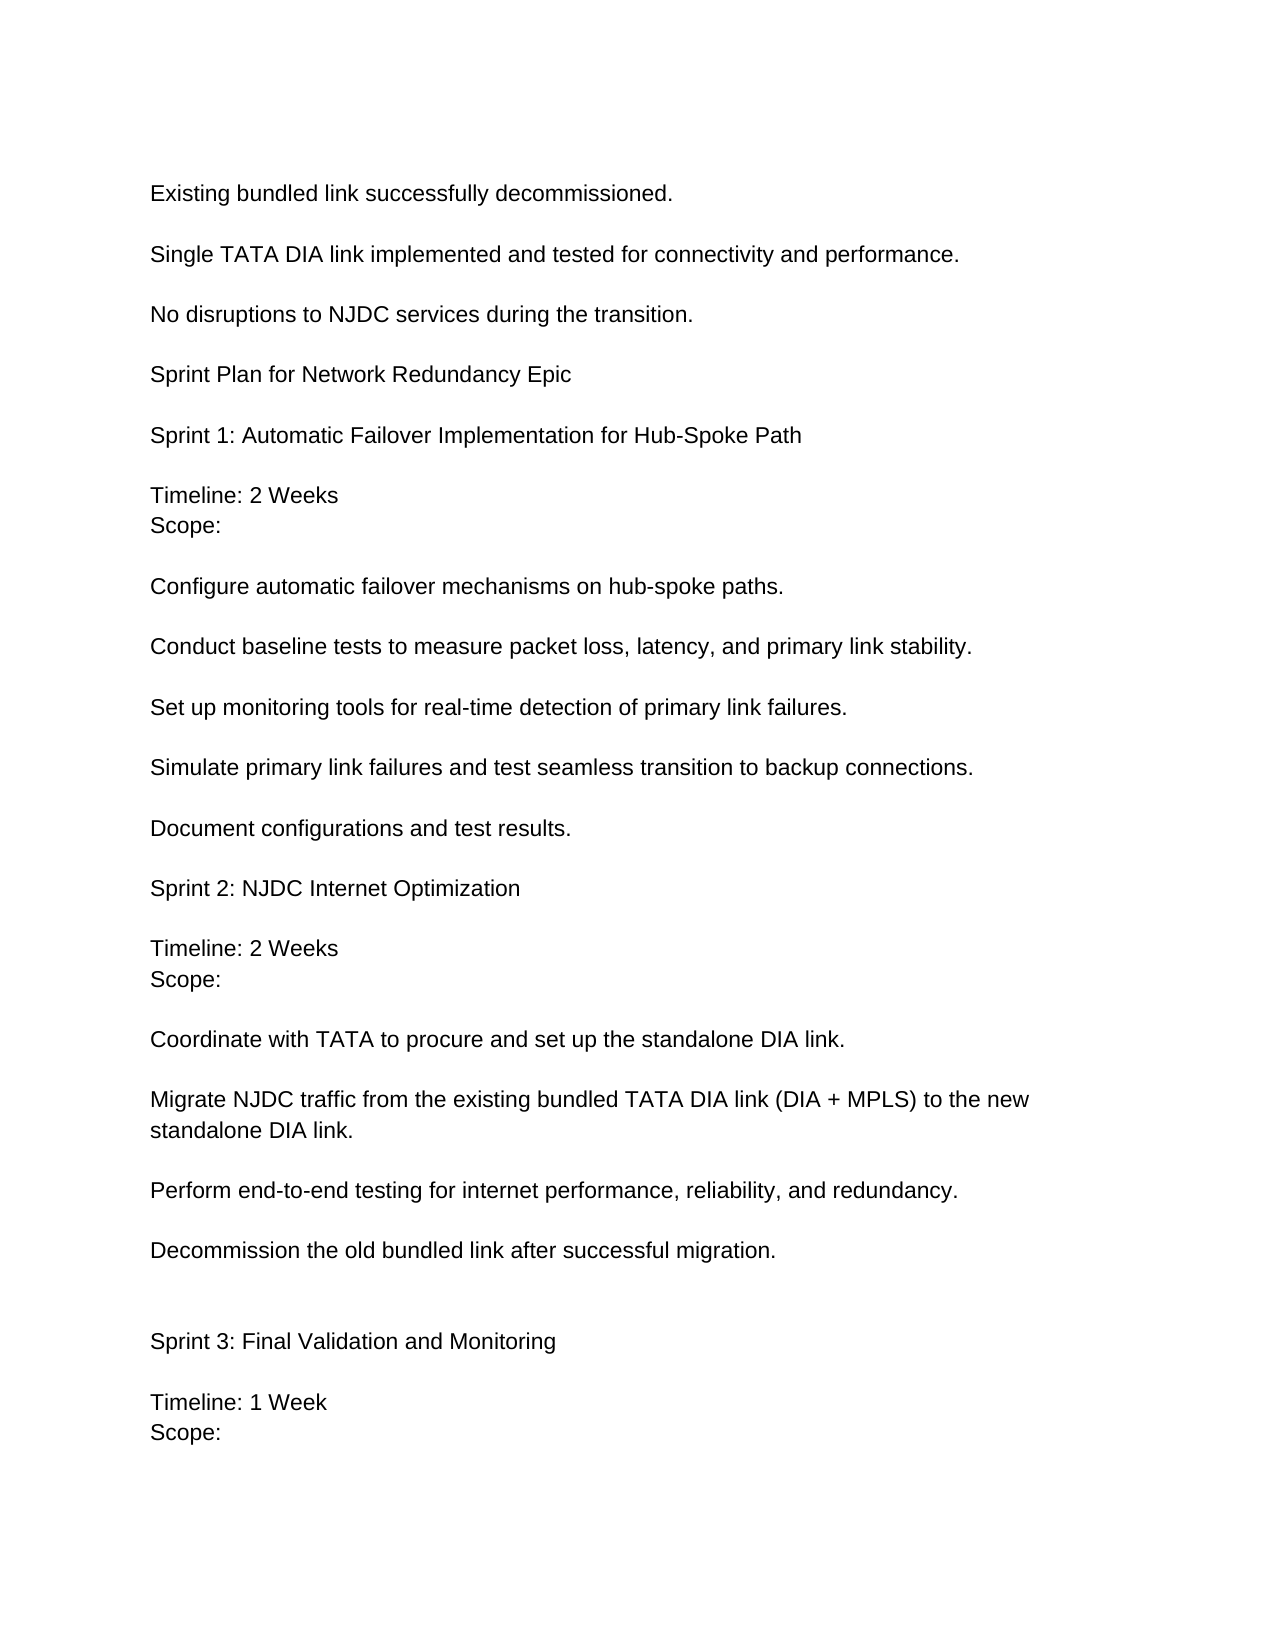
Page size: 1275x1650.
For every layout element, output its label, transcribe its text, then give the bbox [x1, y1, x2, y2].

text Timeline: 2 Weeks [150, 935, 1125, 962]
text Scope: [150, 512, 1125, 539]
text Scope: [150, 1419, 1125, 1445]
text Perform end-to-end testing for internet performance, reliability, and redundancy. [150, 1177, 1125, 1203]
text Coordinate with TATA to procure and set up the standalone DIA link. [150, 1026, 1125, 1052]
text Configure automatic failover mechanisms on hub-spoke paths. [150, 573, 1125, 599]
text Single TATA DIA link implemented and tested for connectivity and performance. [150, 241, 1125, 267]
text Sprint 1: Automatic Failover Implementation for Hub-Spoke Path [150, 422, 1125, 448]
text Scope: [150, 966, 1125, 992]
text No disruptions to NJDC services during the transition. [150, 301, 1125, 327]
text Simulate primary link failures and test seamless transition to backup connections. [150, 754, 1125, 781]
text Timeline: 2 Weeks [150, 482, 1125, 509]
text Migrate NJDC traffic from the existing bundled TATA DIA link (DIA + MPLS) to the new standalone DIA link. [150, 1086, 1125, 1143]
text Sprint Plan for Network Redundancy Epic [150, 361, 1125, 388]
text Existing bundled link successfully decommissioned. [150, 180, 1125, 207]
text Decommission the old bundled link after successful migration. [150, 1237, 1125, 1264]
text Document configurations and test results. [150, 814, 1125, 841]
text Sprint 2: NJDC Internet Optimization [150, 875, 1125, 901]
text Sprint 3: Final Validation and Monitoring [150, 1328, 1125, 1354]
text Conduct baseline tests to measure packet loss, latency, and primary link stability. [150, 633, 1125, 660]
text Set up monitoring tools for real-time detection of primary link failures. [150, 694, 1125, 720]
text Timeline: 1 Week [150, 1388, 1125, 1415]
